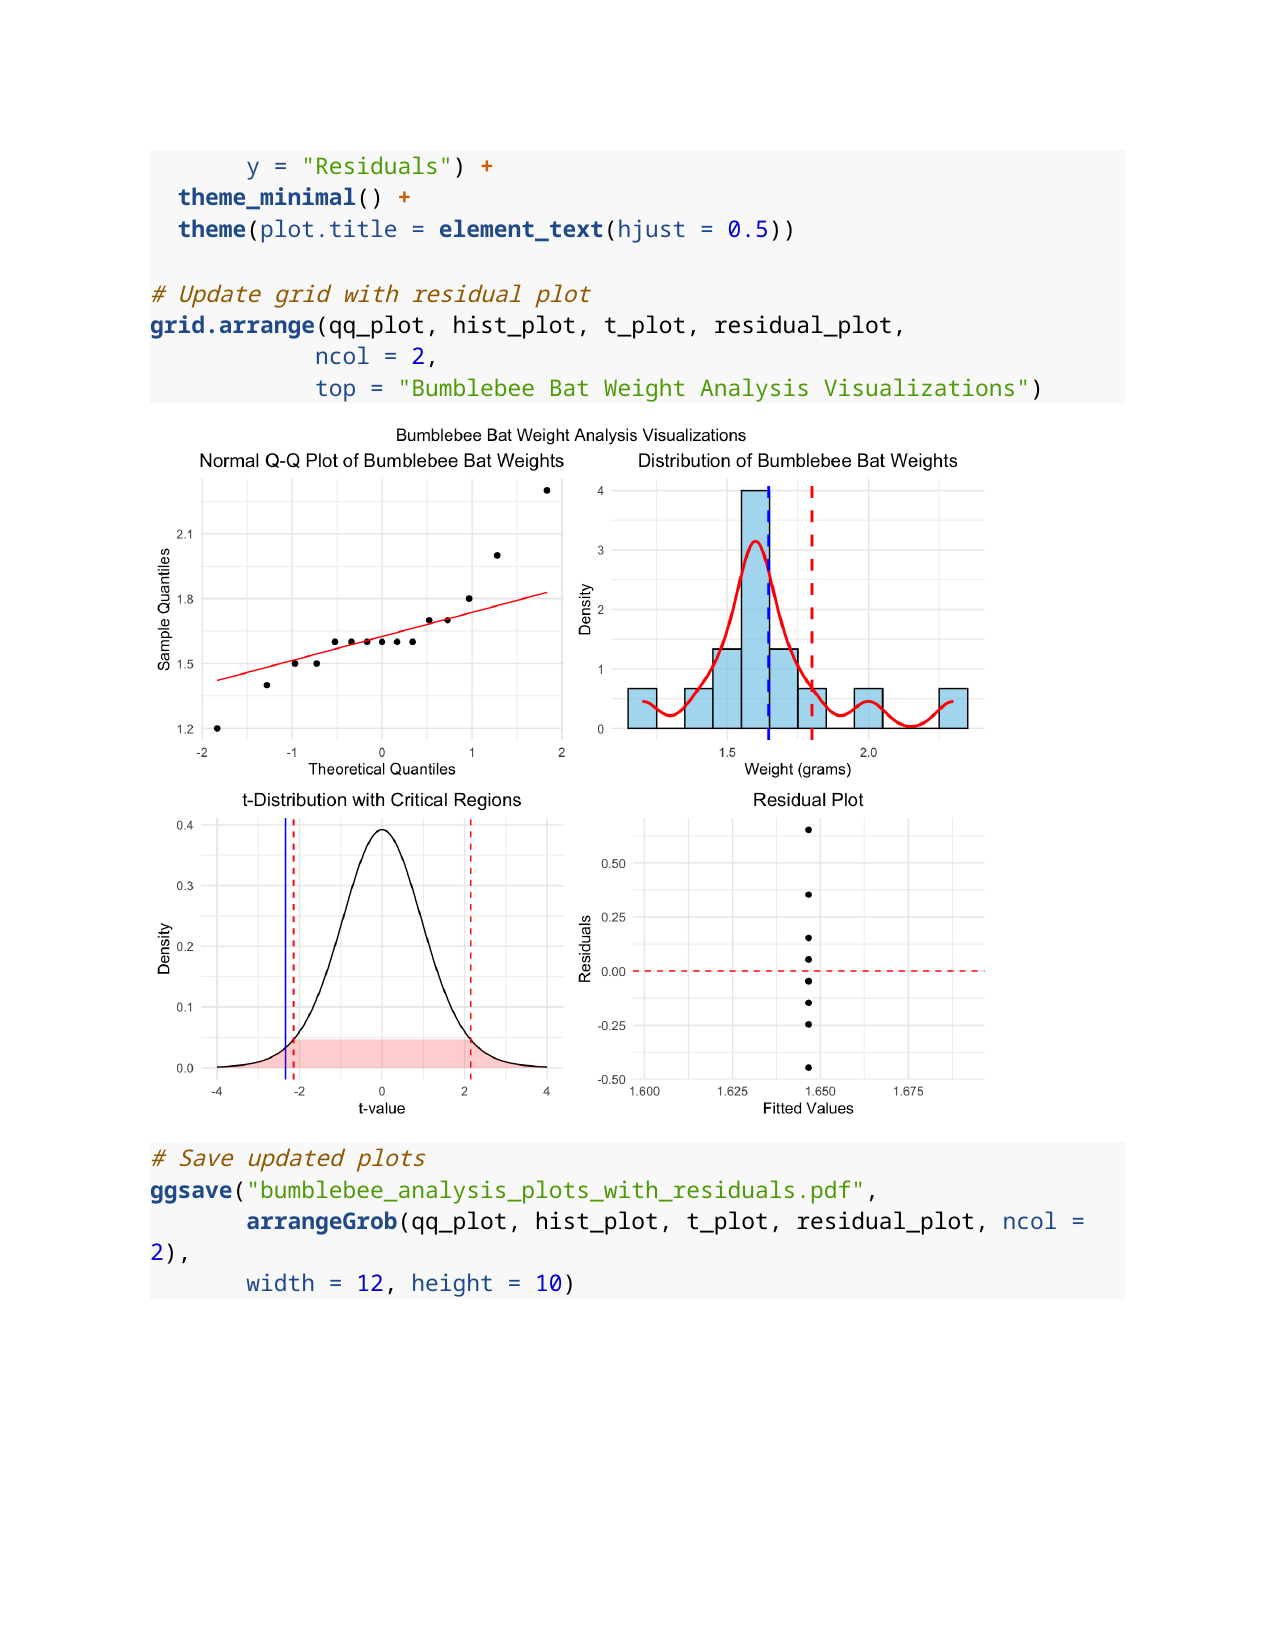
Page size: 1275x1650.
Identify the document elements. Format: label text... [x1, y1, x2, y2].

picture [150, 423, 992, 1124]
text # Save updated plots ggsave("bumblebee_analysis_plots_with_residuals.pdf", arrangeGrob(qq_plot, hist_plot, t_plot, residual_plot, ncol = 2), width = 12, height = 10) [150, 1142, 1125, 1299]
